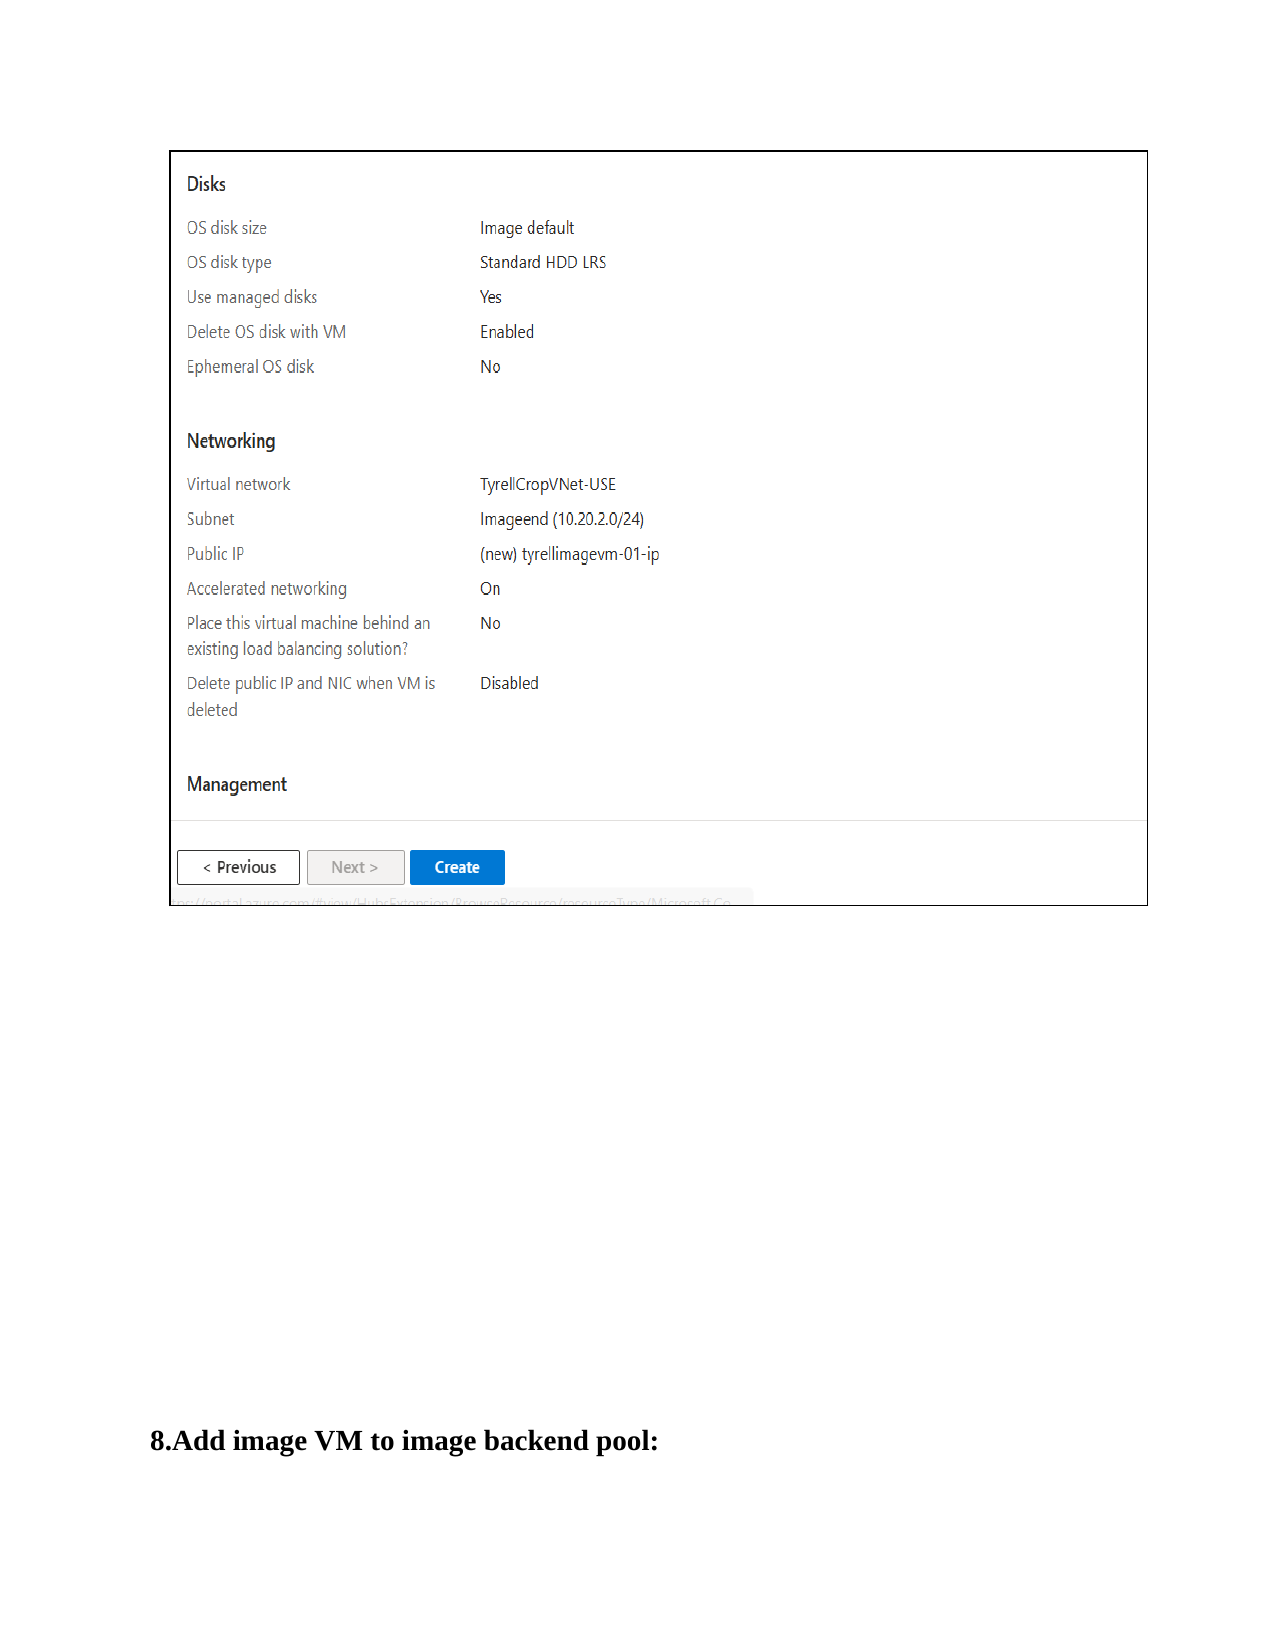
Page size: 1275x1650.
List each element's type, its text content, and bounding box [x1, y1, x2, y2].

text 8.Add image VM to image backend pool: [150, 1423, 1125, 1456]
